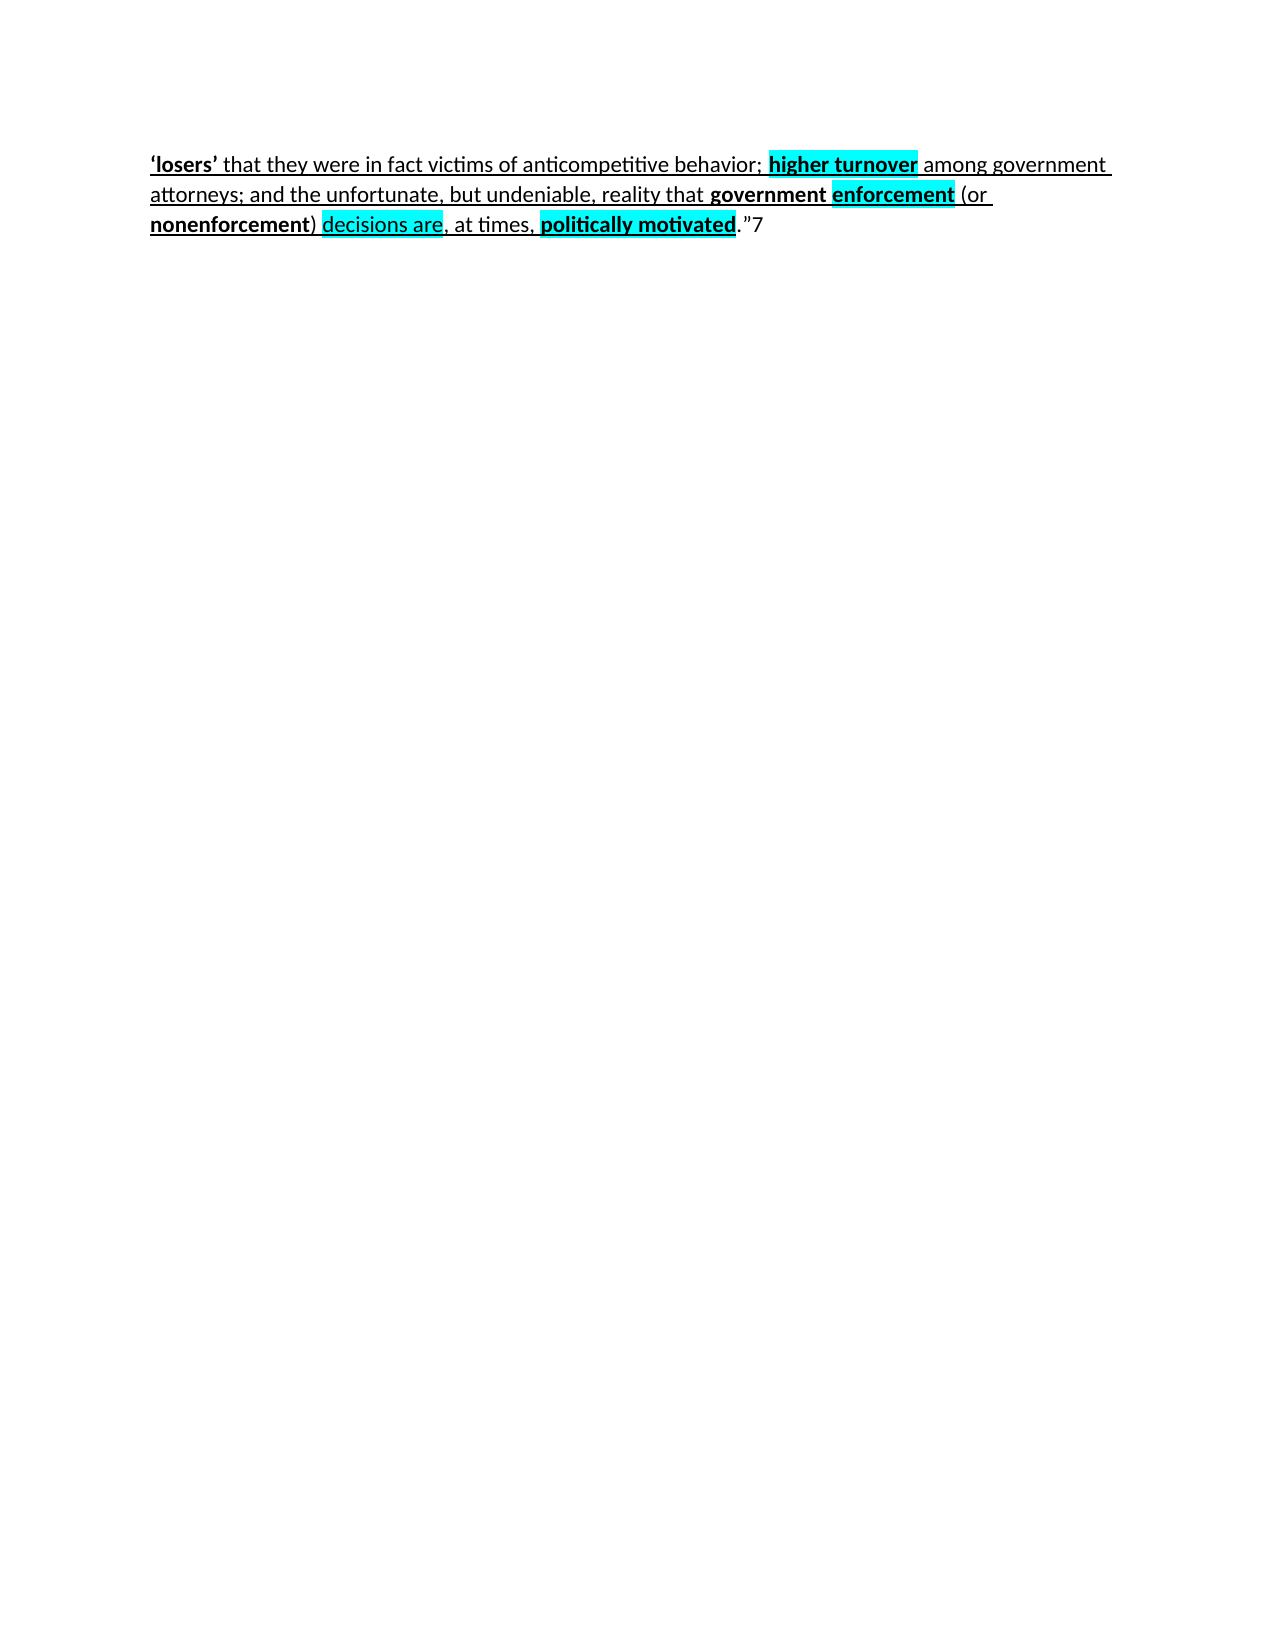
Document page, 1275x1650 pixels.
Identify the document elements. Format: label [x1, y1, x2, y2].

text [150, 150, 1125, 238]
